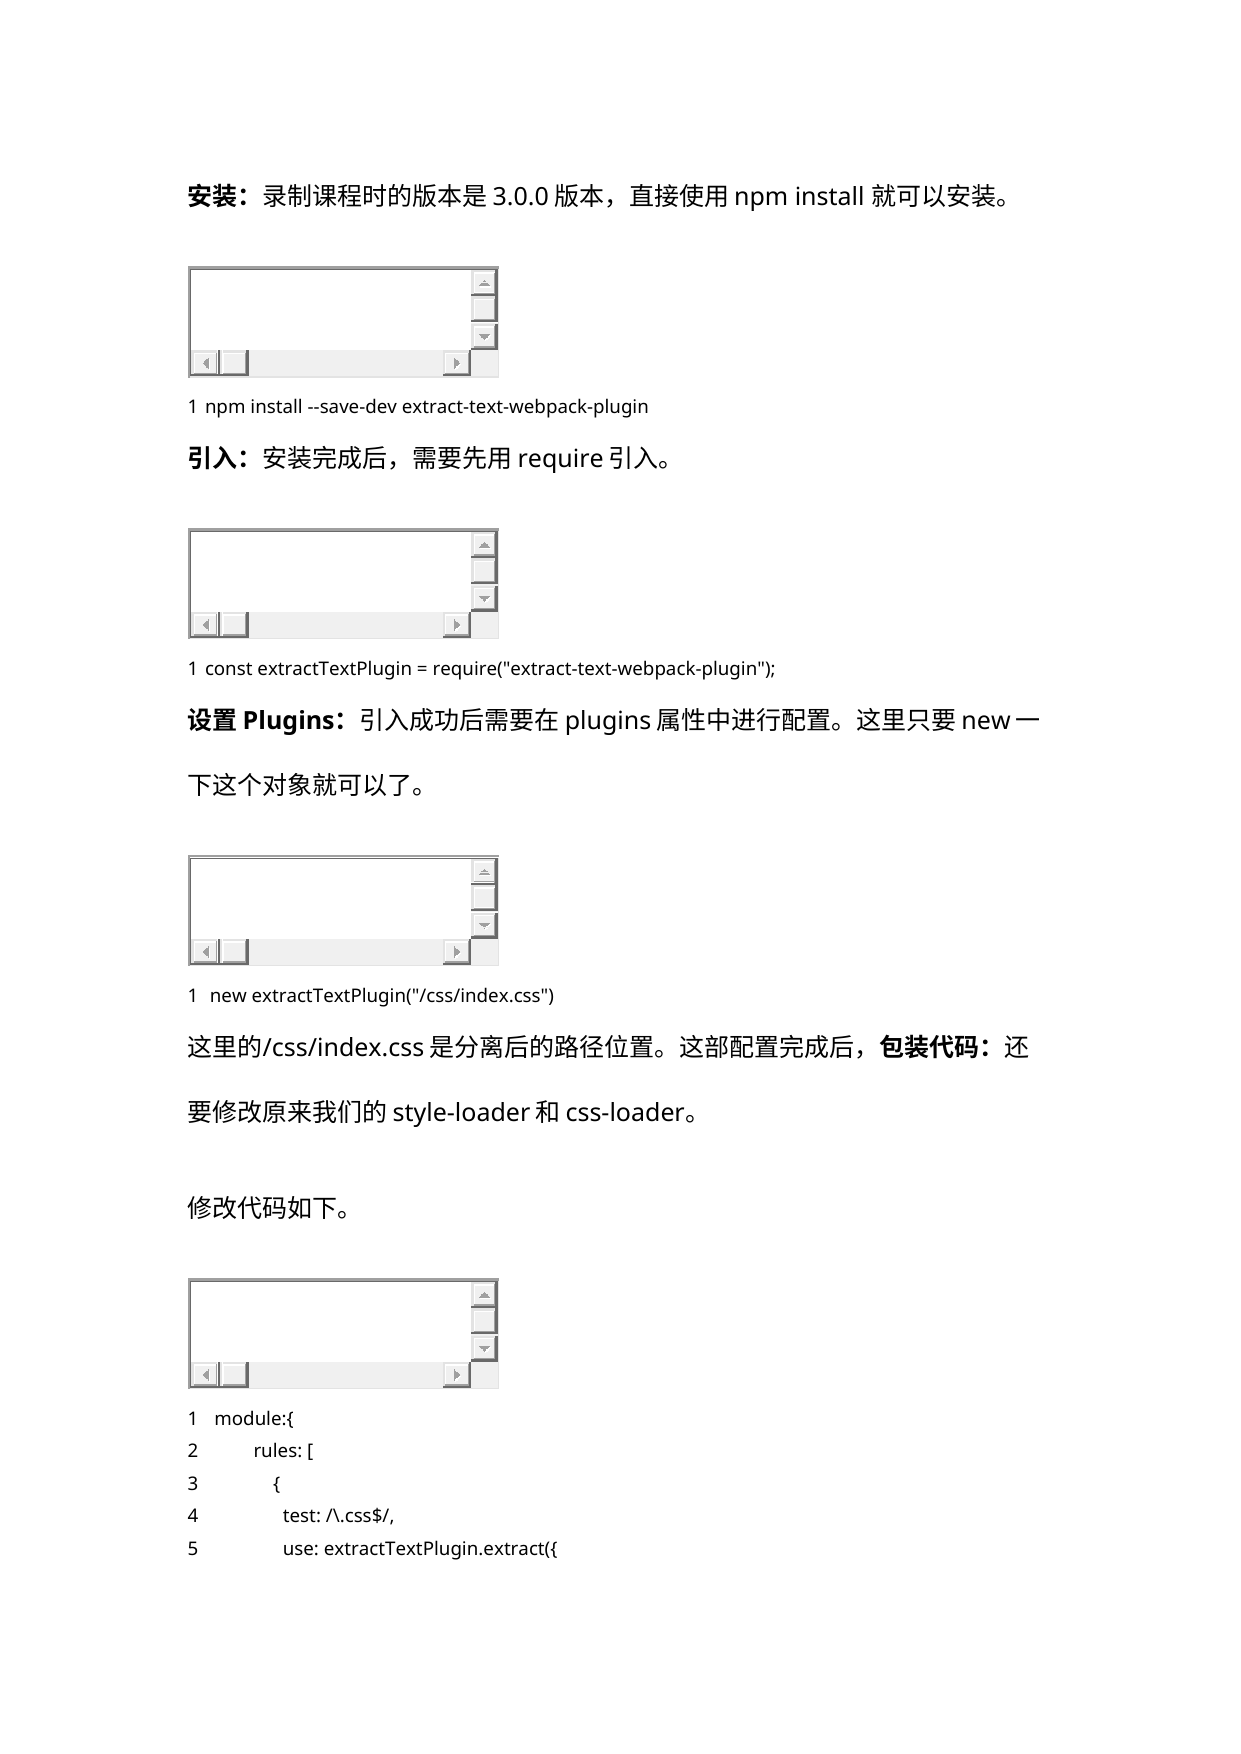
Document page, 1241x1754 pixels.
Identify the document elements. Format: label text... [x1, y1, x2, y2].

table_header const extractTextPlugin = require("extract-text-webpack-plugin"); [203, 650, 1061, 686]
table_header 1 [186, 388, 203, 424]
table_header 1 [186, 977, 203, 1013]
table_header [186, 1400, 212, 1566]
text 这里的/css/index.css是分离后的路径位置。这部配置完成后，包装代码：还要修改原来我们的style-loader和css-loader。 [187, 1013, 1053, 1143]
table_header new extractTextPlugin("/css/index.css") [203, 977, 1061, 1013]
table_header npm install --save-dev extract-text-webpack-plugin [203, 388, 1061, 424]
table_header 1 [186, 650, 203, 686]
text 设置Plugins：引入成功后需要在plugins属性中进行配置。这里只要new一下这个对象就可以了。 [187, 686, 1053, 816]
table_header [213, 1400, 1061, 1566]
text 引入：安装完成后，需要先用require引入。 [187, 424, 1053, 489]
text 安装：录制课程时的版本是3.0.0版本，直接使用npm install 就可以安装。 [187, 162, 1053, 227]
text 修改代码如下。 [187, 1174, 1053, 1239]
